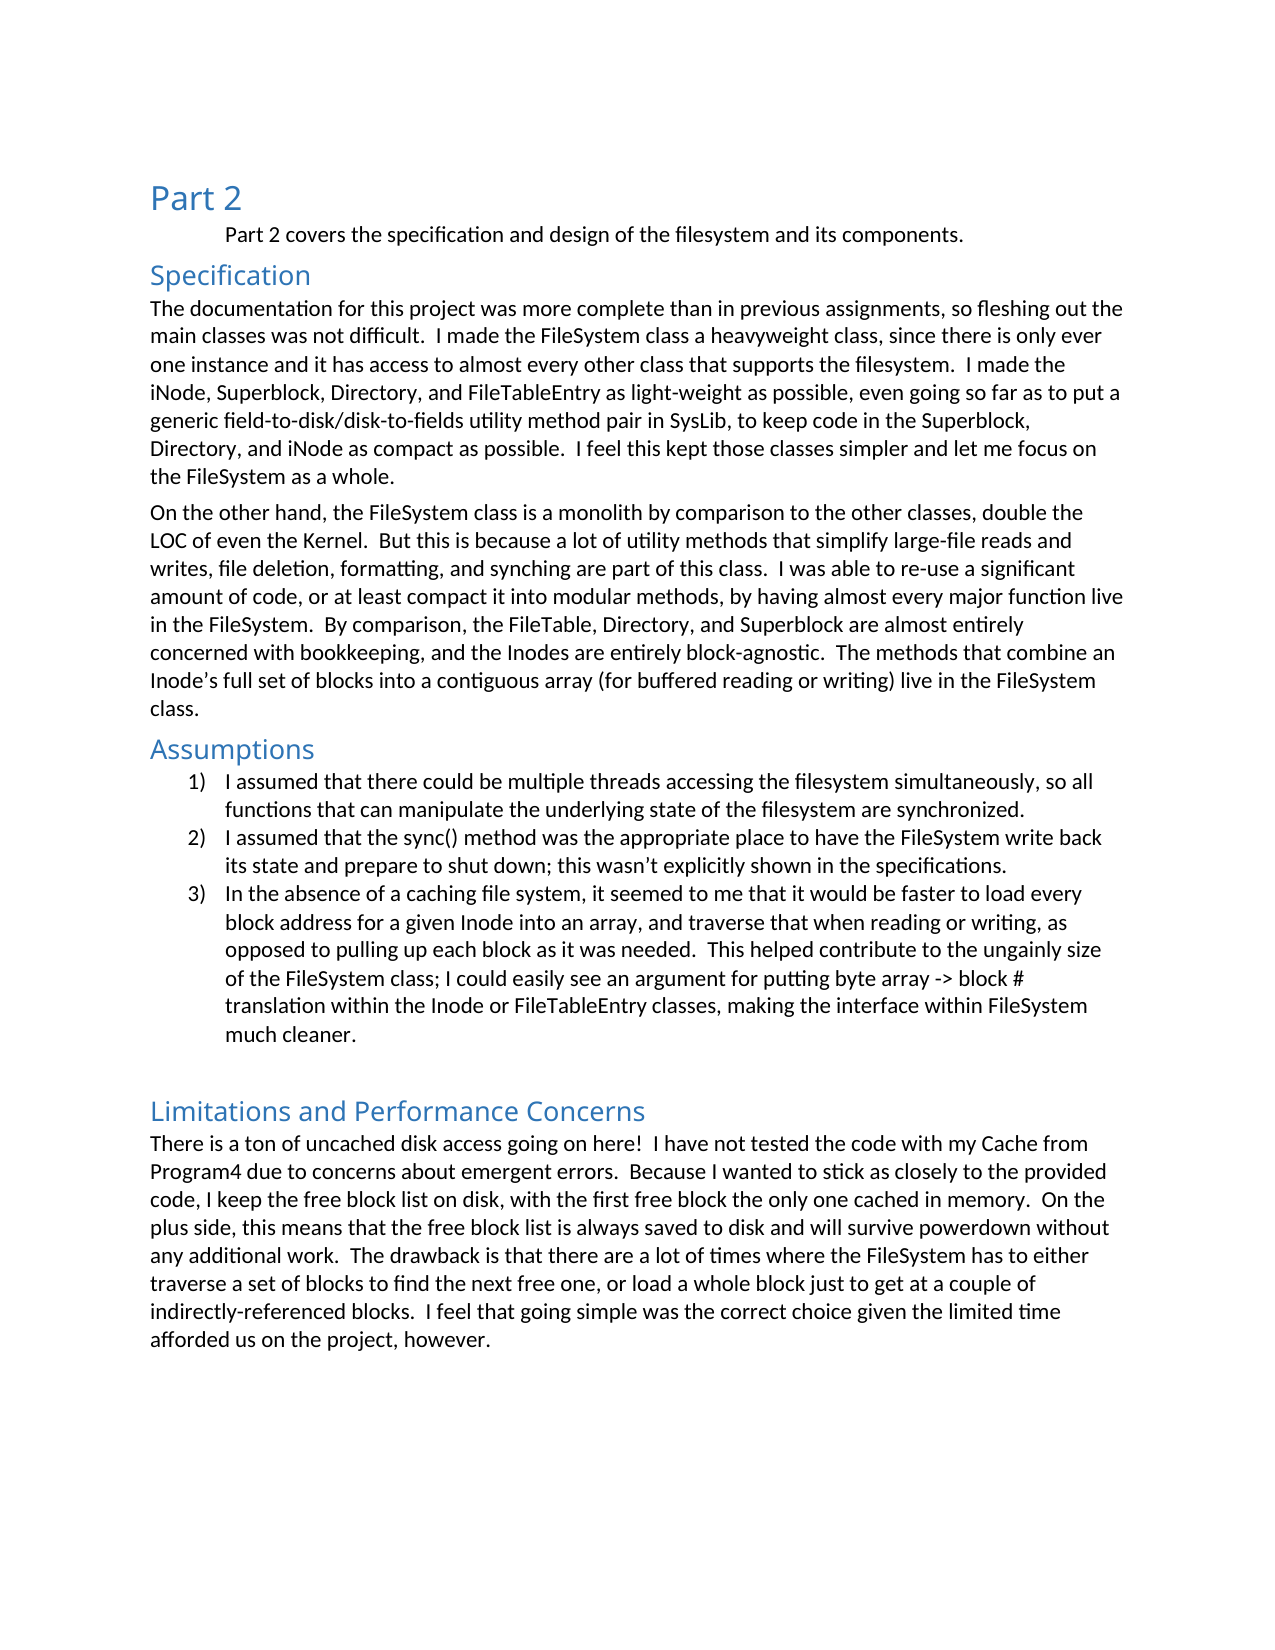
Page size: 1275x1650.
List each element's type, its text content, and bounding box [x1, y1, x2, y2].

subtitle Limitations and Performance Concerns [150, 1092, 1125, 1129]
subtitle Part 2 [150, 175, 1125, 220]
text There is a ton of uncached disk access going on here! I have not tested the code with my Cache from Program4 due to concerns about emergent errors. Because I wanted to stick as closely to the provided code, I keep the free block list on disk, with the first free block the only one cached in memory. On the plus side, this means that the free block list is always saved to disk and will survive powerdown without any additional work. The drawback is that there are a lot of times where the FileSystem has to either traverse a set of blocks to find the next free one, or load a whole block just to get at a couple of indirectly-referenced blocks. I feel that going simple was the correct choice given the limited time afforded us on the project, however. [150, 1129, 1125, 1353]
text The documentation for this project was more complete than in previous assignments, so fleshing out the main classes was not difficult. I made the FileSystem class a heavyweight class, since there is only ever one instance and it has access to almost every other class that supports the filesystem. I made the iNode, Superblock, Directory, and FileTableEntry as light-weight as possible, even going so far as to put a generic field-to-disk/disk-to-fields utility method pair in SysLib, to keep code in the Superblock, Directory, and iNode as compact as possible. I feel this kept those classes simpler and let me focus on the FileSystem as a whole. [150, 294, 1125, 490]
list I assumed that there could be multiple threads accessing the filesystem simultaneously, so all functions that can manipulate the underlying state of the filesystem are synchronized. [187, 767, 1125, 823]
list In the absence of a caching file system, it seemed to me that it would be faster to load every block address for a given Inode into an array, and traverse that when reading or writing, as opposed to pulling up each block as it was needed. This helped contribute to the ungainly size of the FileSystem class; I could easily see an argument for putting byte array -> block # translation within the Inode or FileTableEntry classes, making the interface within FileSystem much cleaner. [187, 879, 1125, 1048]
text On the other hand, the FileSystem class is a monolith by comparison to the other classes, double the LOC of even the Kernel. But this is because a lot of utility methods that simplify large-file reads and writes, file deletion, formatting, and synching are part of this class. I was able to re-use a significant amount of code, or at least compact it into modular methods, by having almost every major function live in the FileSystem. By comparison, the FileTable, Directory, and Superblock are almost entirely concerned with bookkeeping, and the Inodes are entirely block-agnostic. The methods that combine an Inode’s full set of blocks into a contiguous array (for buffered reading or writing) live in the FileSystem class. [150, 498, 1125, 722]
list I assumed that the sync() method was the appropriate place to have the FileSystem write back its state and prepare to shut down; this wasn’t explicitly shown in the specifications. [187, 823, 1125, 879]
text Part 2 covers the specification and design of the filesystem and its components. [150, 220, 1125, 248]
subtitle Specification [150, 257, 1125, 294]
subtitle Assumptions [150, 731, 1125, 767]
